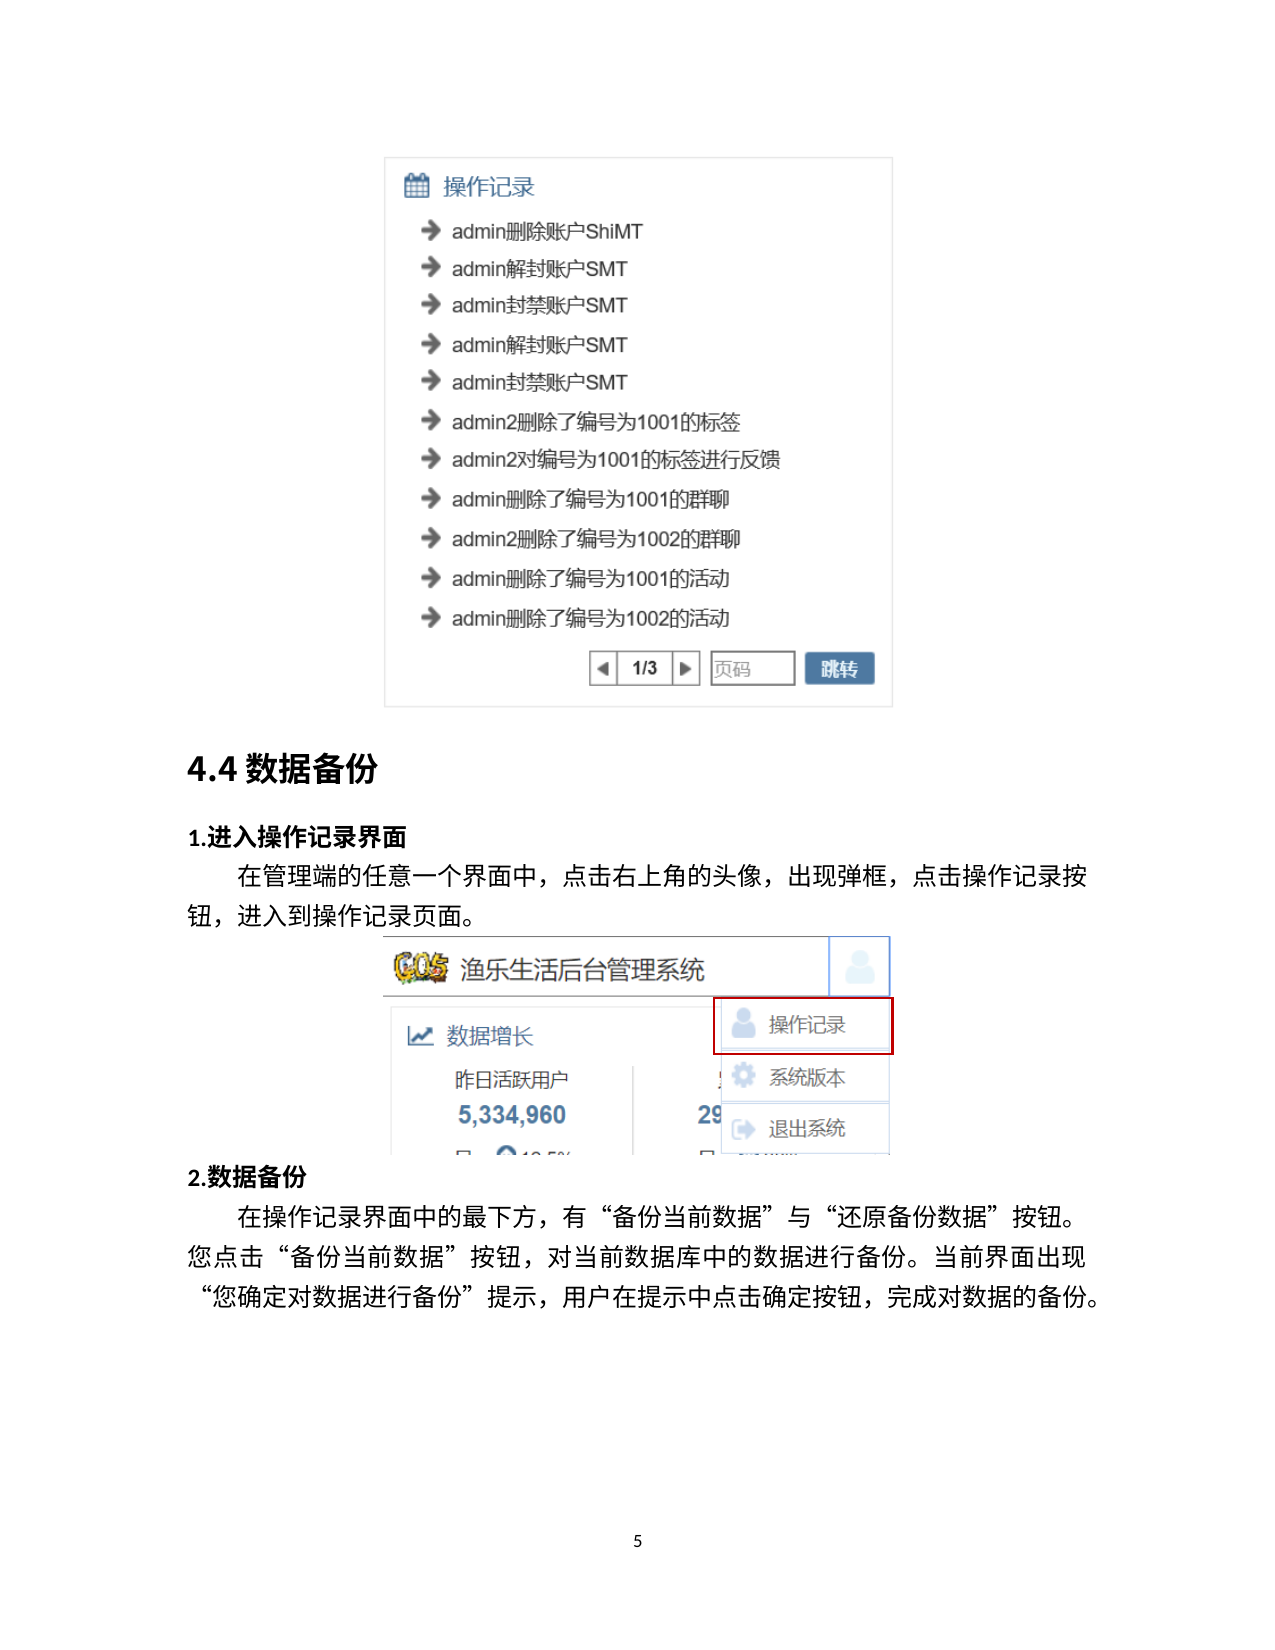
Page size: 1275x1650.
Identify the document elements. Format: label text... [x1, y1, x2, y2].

picture [715, 999, 891, 1053]
text 在操作记录界面中的最下方，有“备份当前数据”与“还原备份数据”按钮。您点击“备份当前数据”按钮，对当前数据库中的数据进行备份。当前界面出现“您确定对数据进行备份”提示，用户在提示中点击确定按钮，完成对数据的备份。 [187, 1197, 1087, 1313]
text 1.进入操作记录界面 [187, 817, 1087, 853]
text 2.数据备份 [187, 1158, 1087, 1194]
text 在管理端的任意一个界面中，点击右上角的头像，出现弹框，点击操作记录按钮，进入到操作记录页面。 [187, 857, 1087, 933]
picture [383, 936, 892, 1155]
picture [375, 150, 900, 712]
subtitle 数据备份 [187, 743, 1087, 791]
